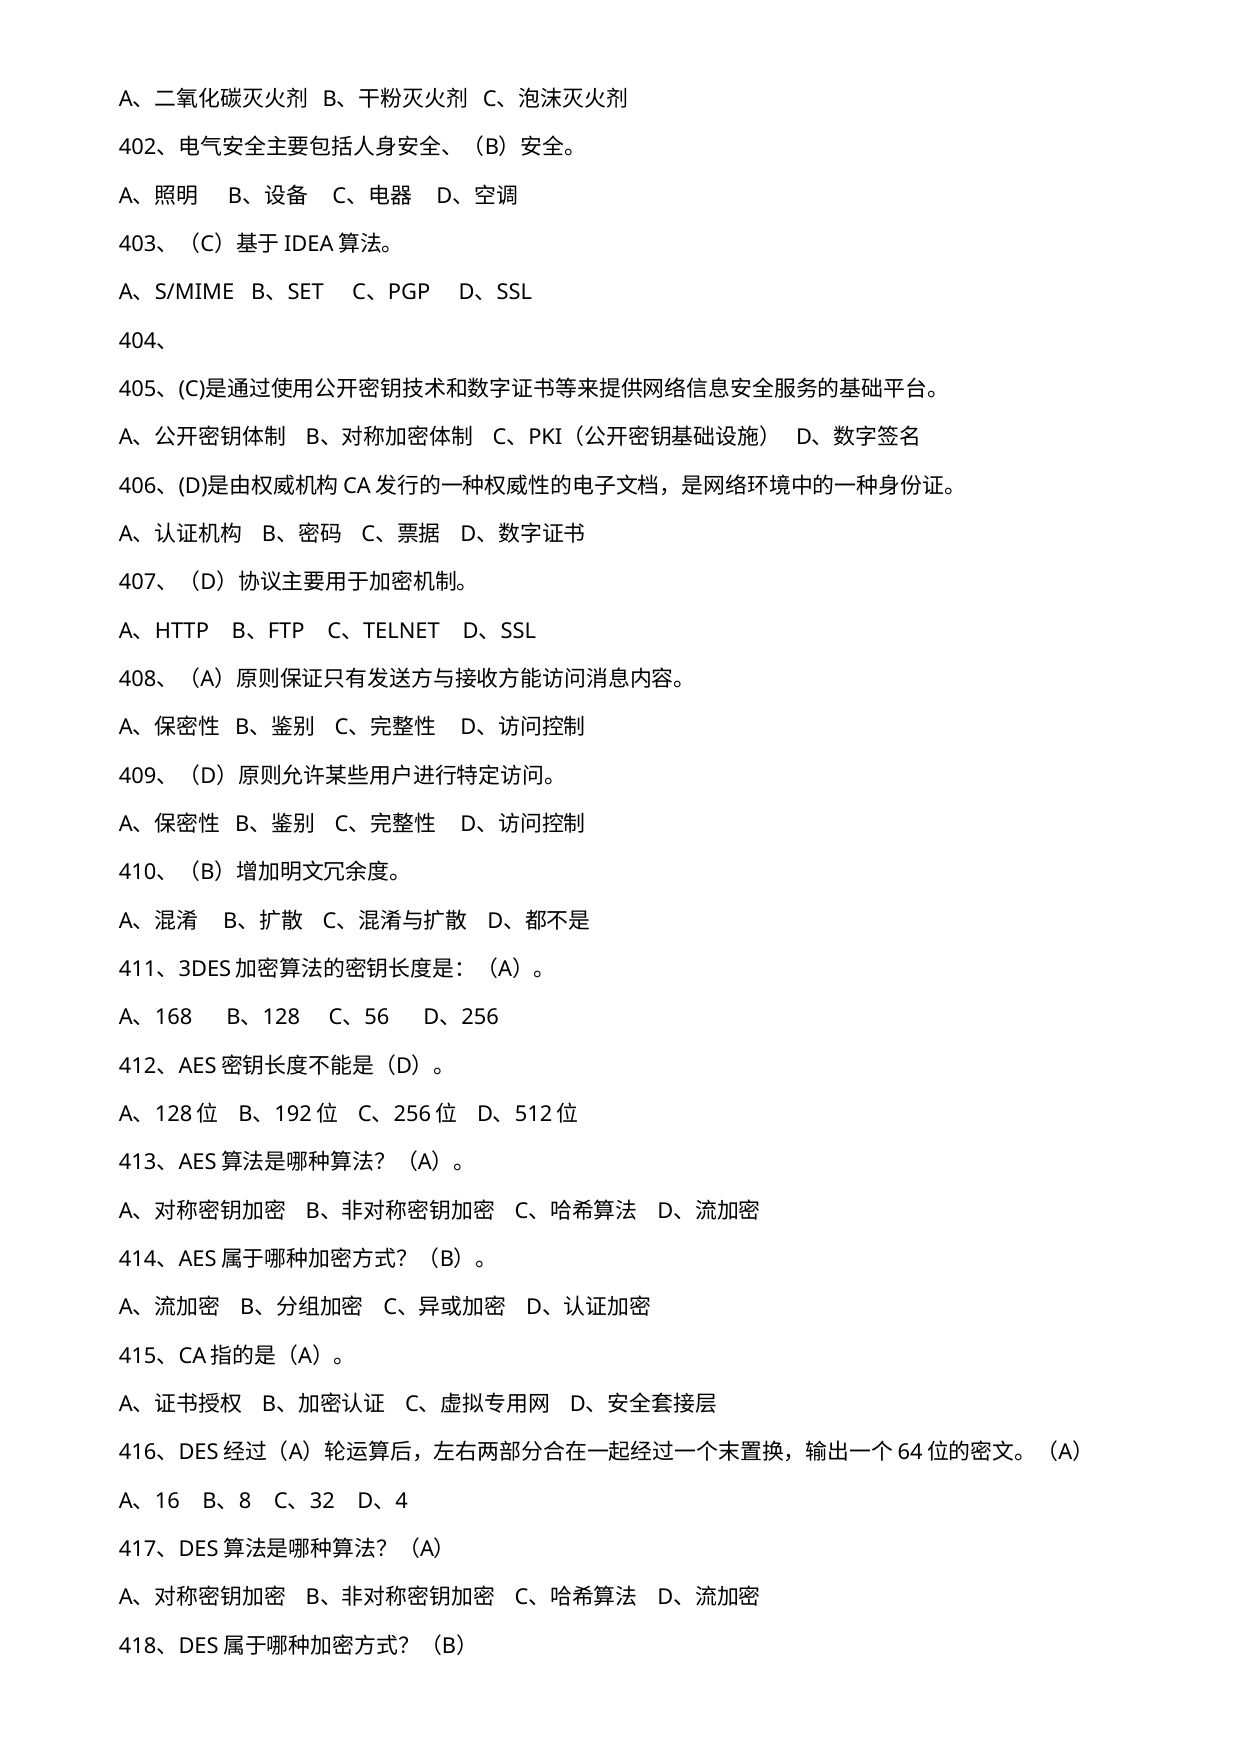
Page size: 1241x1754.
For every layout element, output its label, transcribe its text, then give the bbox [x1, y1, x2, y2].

text A、S/MIME B、SET C、PGP D、SSL [75, 274, 1165, 307]
text A、流加密 B、分组加密 C、异或加密 D、认证加密 [75, 1289, 1165, 1322]
text A、168 B、128 C、56 D、256 [75, 999, 1165, 1032]
text A、HTTP B、FTP C、TELNET D、SSL [75, 612, 1165, 645]
text A、128位 B、192位 C、256位 D、512位 [75, 1096, 1165, 1128]
text A、保密性 B、鉴别 C、完整性 D、访问控制 [75, 806, 1165, 838]
text 405、(C)是通过使用公开密钥技术和数字证书等来提供网络信息安全服务的基础平台。 [75, 371, 1165, 403]
text 408、（A）原则保证只有发送方与接收方能访问消息内容。 [75, 661, 1165, 693]
text A、认证机构 B、密码 C、票据 D、数字证书 [75, 516, 1165, 548]
text A、照明 B、设备 C、电器 D、空调 [75, 177, 1165, 210]
text 404、 [75, 322, 1165, 355]
text 402、电气安全主要包括人身安全、（B）安全。 [75, 129, 1165, 162]
text A、混淆 B、扩散 C、混淆与扩散 D、都不是 [75, 902, 1165, 935]
text 413、AES算法是哪种算法？（A）。 [75, 1144, 1165, 1177]
text 411、3DES加密算法的密钥长度是：（A）。 [75, 951, 1165, 983]
text 409、（D）原则允许某些用户进行特定访问。 [75, 757, 1165, 790]
text 407、（D）协议主要用于加密机制。 [75, 564, 1165, 597]
text 415、CA指的是（A）。 [75, 1337, 1165, 1370]
text 418、DES属于哪种加密方式？（B） [75, 1627, 1165, 1660]
text A、证书授权 B、加密认证 C、虚拟专用网 D、安全套接层 [75, 1386, 1165, 1418]
text 406、(D)是由权威机构CA发行的一种权威性的电子文档，是网络环境中的一种身份证。 [75, 467, 1165, 500]
text 417、DES算法是哪种算法？（A） [75, 1531, 1165, 1563]
text A、公开密钥体制 B、对称加密体制 C、PKI（公开密钥基础设施） D、数字签名 [75, 419, 1165, 452]
text A、二氧化碳灭火剂 B、干粉灭火剂 C、泡沫灭火剂 [75, 81, 1165, 113]
text A、对称密钥加密 B、非对称密钥加密 C、哈希算法 D、流加密 [75, 1579, 1165, 1612]
text 403、（C）基于IDEA算法。 [75, 226, 1165, 258]
text A、对称密钥加密 B、非对称密钥加密 C、哈希算法 D、流加密 [75, 1192, 1165, 1225]
text 412、AES密钥长度不能是（D）。 [75, 1047, 1165, 1080]
text A、16 B、8 C、32 D、4 [75, 1482, 1165, 1515]
text 414、AES属于哪种加密方式？（B）。 [75, 1241, 1165, 1273]
text 416、DES经过（A）轮运算后，左右两部分合在一起经过一个末置换，输出一个64位的密文。（A） [75, 1434, 1165, 1467]
text 410、（B）增加明文冗余度。 [75, 854, 1165, 887]
text A、保密性 B、鉴别 C、完整性 D、访问控制 [75, 709, 1165, 742]
